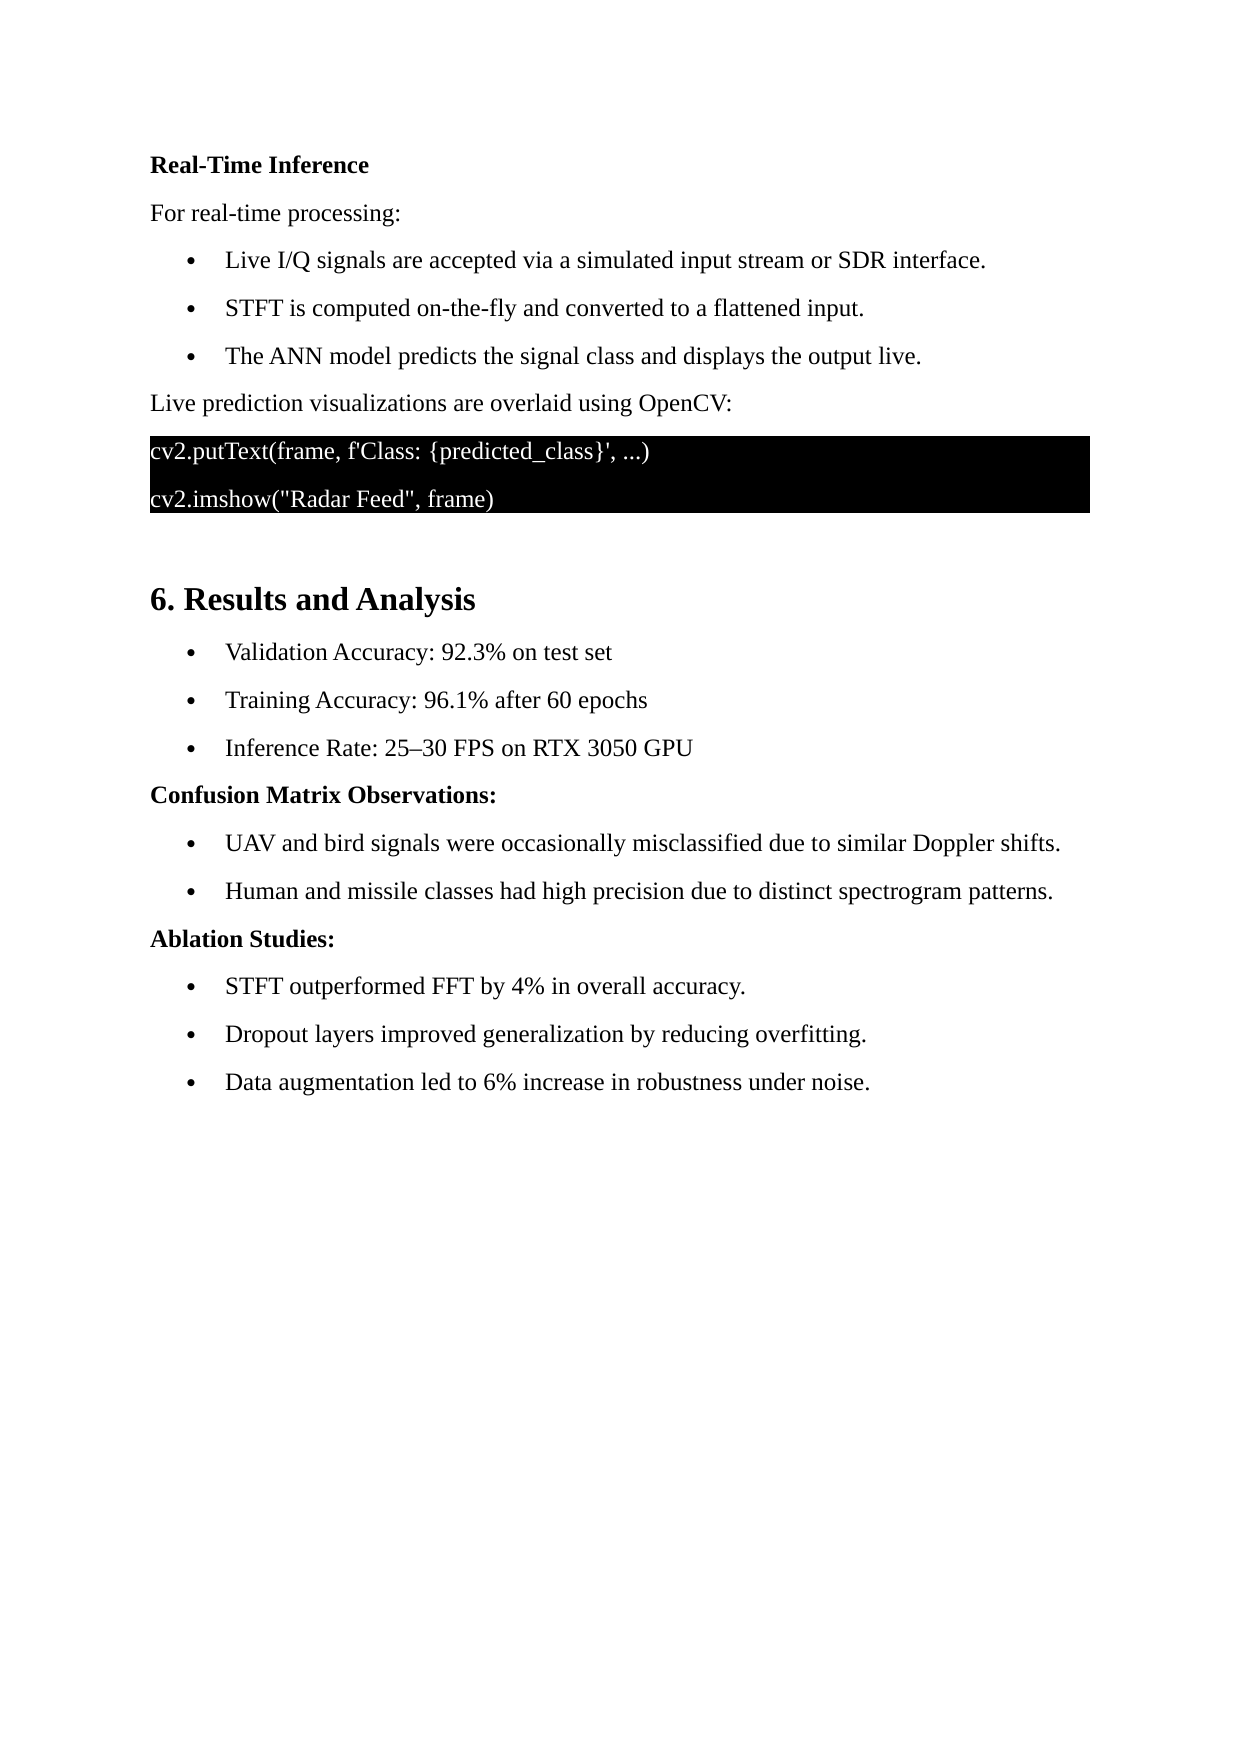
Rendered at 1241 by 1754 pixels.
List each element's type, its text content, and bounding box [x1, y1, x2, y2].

list STFT is computed on-the-fly and converted to a flattened input. [187, 293, 1090, 322]
list Data augmentation led to 6% increase in robustness under noise. [187, 1067, 1090, 1096]
text Confusion Matrix Observations: [150, 781, 1090, 809]
list STFT outperformed FFT by 4% in overall accuracy. [187, 971, 1090, 1000]
list UAV and bird signals were occasionally misclassified due to similar Doppler shifts. [187, 828, 1090, 857]
list Training Accuracy: 96.1% after 60 epochs [187, 685, 1090, 714]
list Inference Rate: 25–30 FPS on RTX 3050 GPU [187, 733, 1090, 762]
list Human and missile classes had high precision due to distinct spectrogram patterns. [187, 876, 1090, 905]
list Live I/Q signals are accepted via a simulated input stream or SDR interface. [187, 245, 1090, 274]
list The ANN model predicts the signal class and displays the output live. [187, 341, 1090, 369]
text Ablation Studies: [150, 924, 1090, 952]
list Dropout layers improved generalization by reducing overfitting. [187, 1019, 1090, 1048]
text Live prediction visualizations are overlaid using OpenCV: [150, 388, 1090, 417]
text Real-Time Inference [150, 150, 1090, 179]
list Validation Accuracy: 92.3% on test set [187, 637, 1090, 666]
text 6. Results and Analysis [150, 579, 1090, 618]
text For real-time processing: [150, 198, 1090, 226]
text cv2.imshow("Radar Feed", frame) [150, 484, 1090, 513]
text cv2.putText(frame, f'Class: {predicted_class}', ...) [150, 436, 1090, 465]
